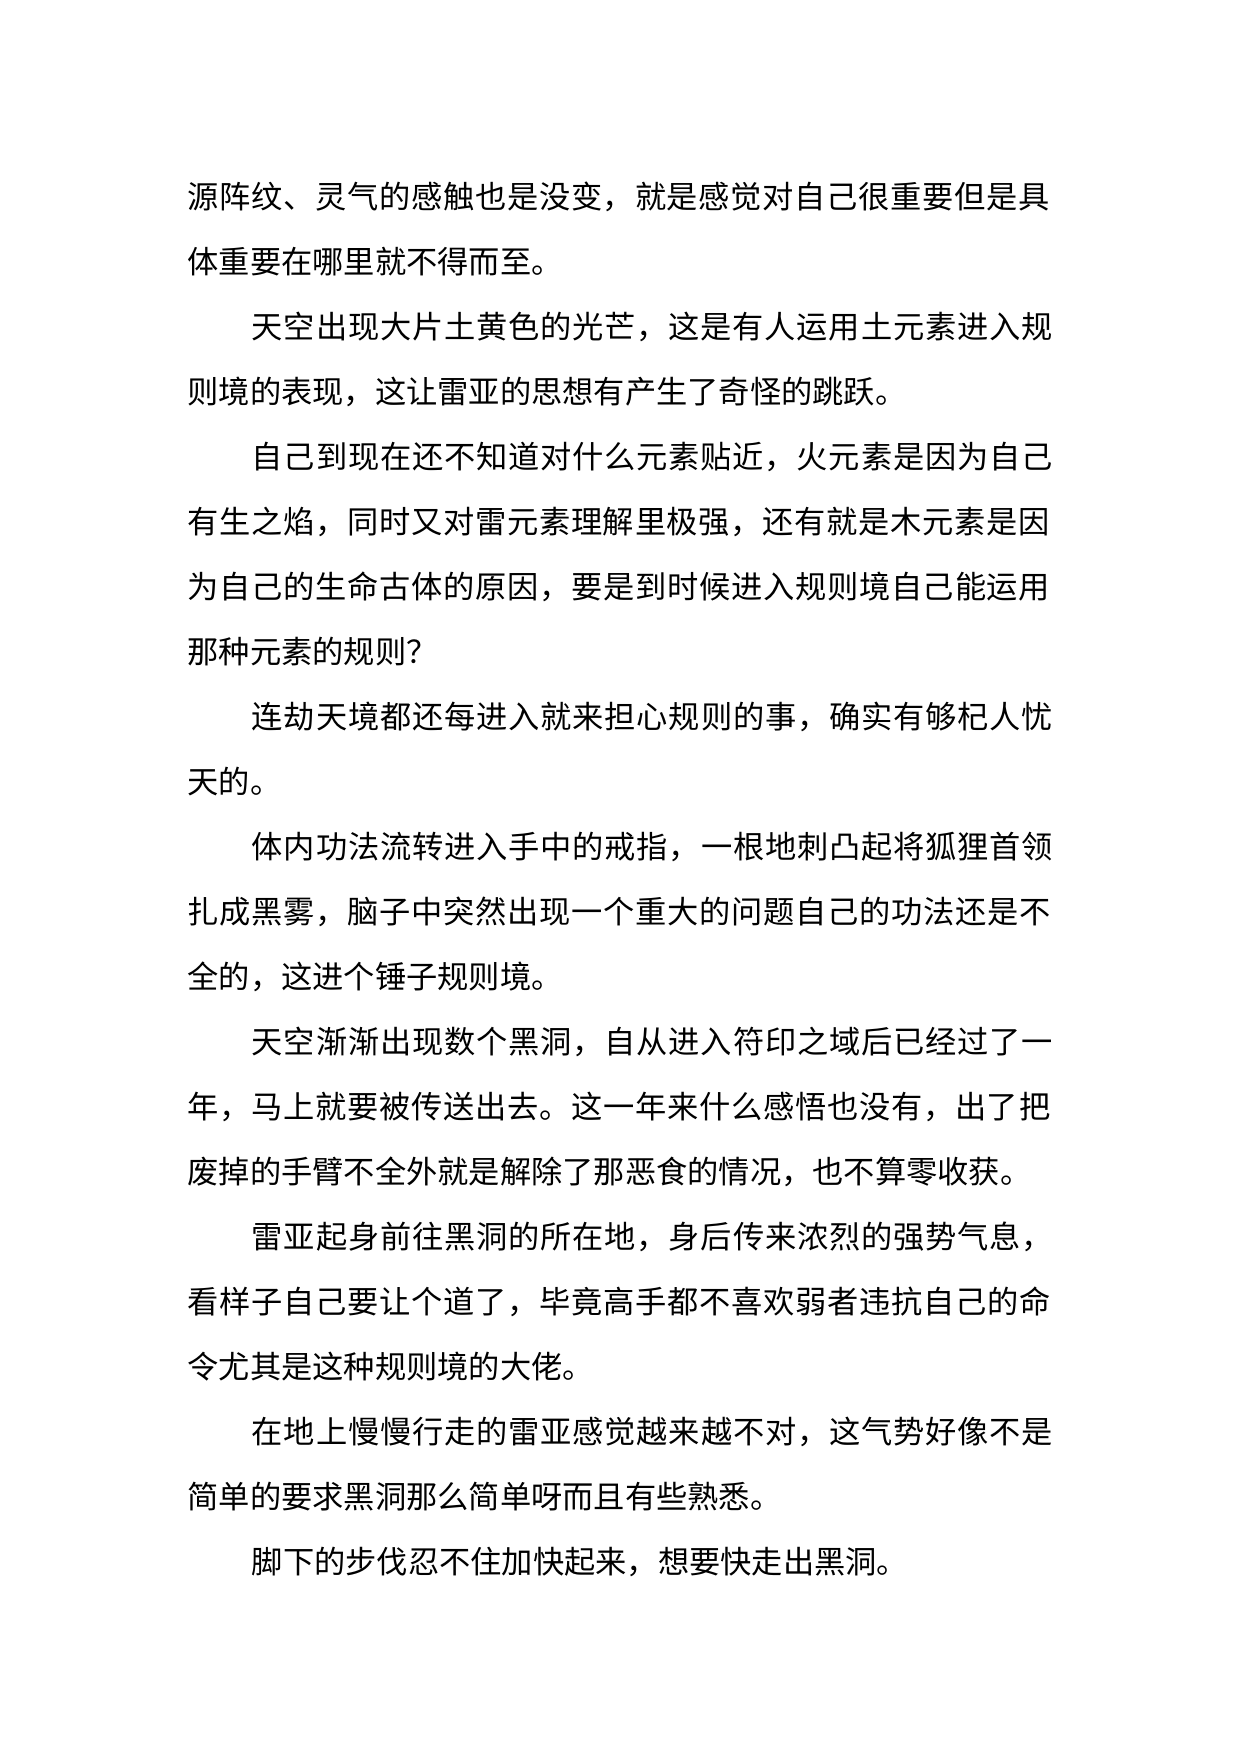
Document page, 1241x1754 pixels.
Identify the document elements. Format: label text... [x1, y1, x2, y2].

text 在地上慢慢行走的雷亚感觉越来越不对，这气势好像不是简单的要求黑洞那么简单呀而且有些熟悉。 [187, 1397, 1053, 1527]
text 脚下的步伐忍不住加快起来，想要快走出黑洞。 [187, 1527, 1053, 1592]
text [187, 162, 1053, 292]
text 自己到现在还不知道对什么元素贴近，火元素是因为自己有生之焰，同时又对雷元素理解里极强，还有就是木元素是因为自己的生命古体的原因，要是到时候进入规则境自己能运用那种元素的规则？ [187, 422, 1053, 682]
text 天空渐渐出现数个黑洞，自从进入符印之域后已经过了一年，马上就要被传送出去。这一年来什么感悟也没有，出了把废掉的手臂不全外就是解除了那恶食的情况，也不算零收获。 [187, 1007, 1053, 1202]
text 连劫天境都还每进入就来担心规则的事，确实有够杞人忧天的。 [187, 682, 1053, 812]
text 雷亚起身前往黑洞的所在地，身后传来浓烈的强势气息，看样子自己要让个道了，毕竟高手都不喜欢弱者违抗自己的命令尤其是这种规则境的大佬。 [187, 1202, 1053, 1397]
text 体内功法流转进入手中的戒指，一根地刺凸起将狐狸首领扎成黑雾，脑子中突然出现一个重大的问题自己的功法还是不全的，这进个锤子规则境。 [187, 812, 1053, 1007]
text 天空出现大片土黄色的光芒，这是有人运用土元素进入规则境的表现，这让雷亚的思想有产生了奇怪的跳跃。 [187, 292, 1053, 422]
